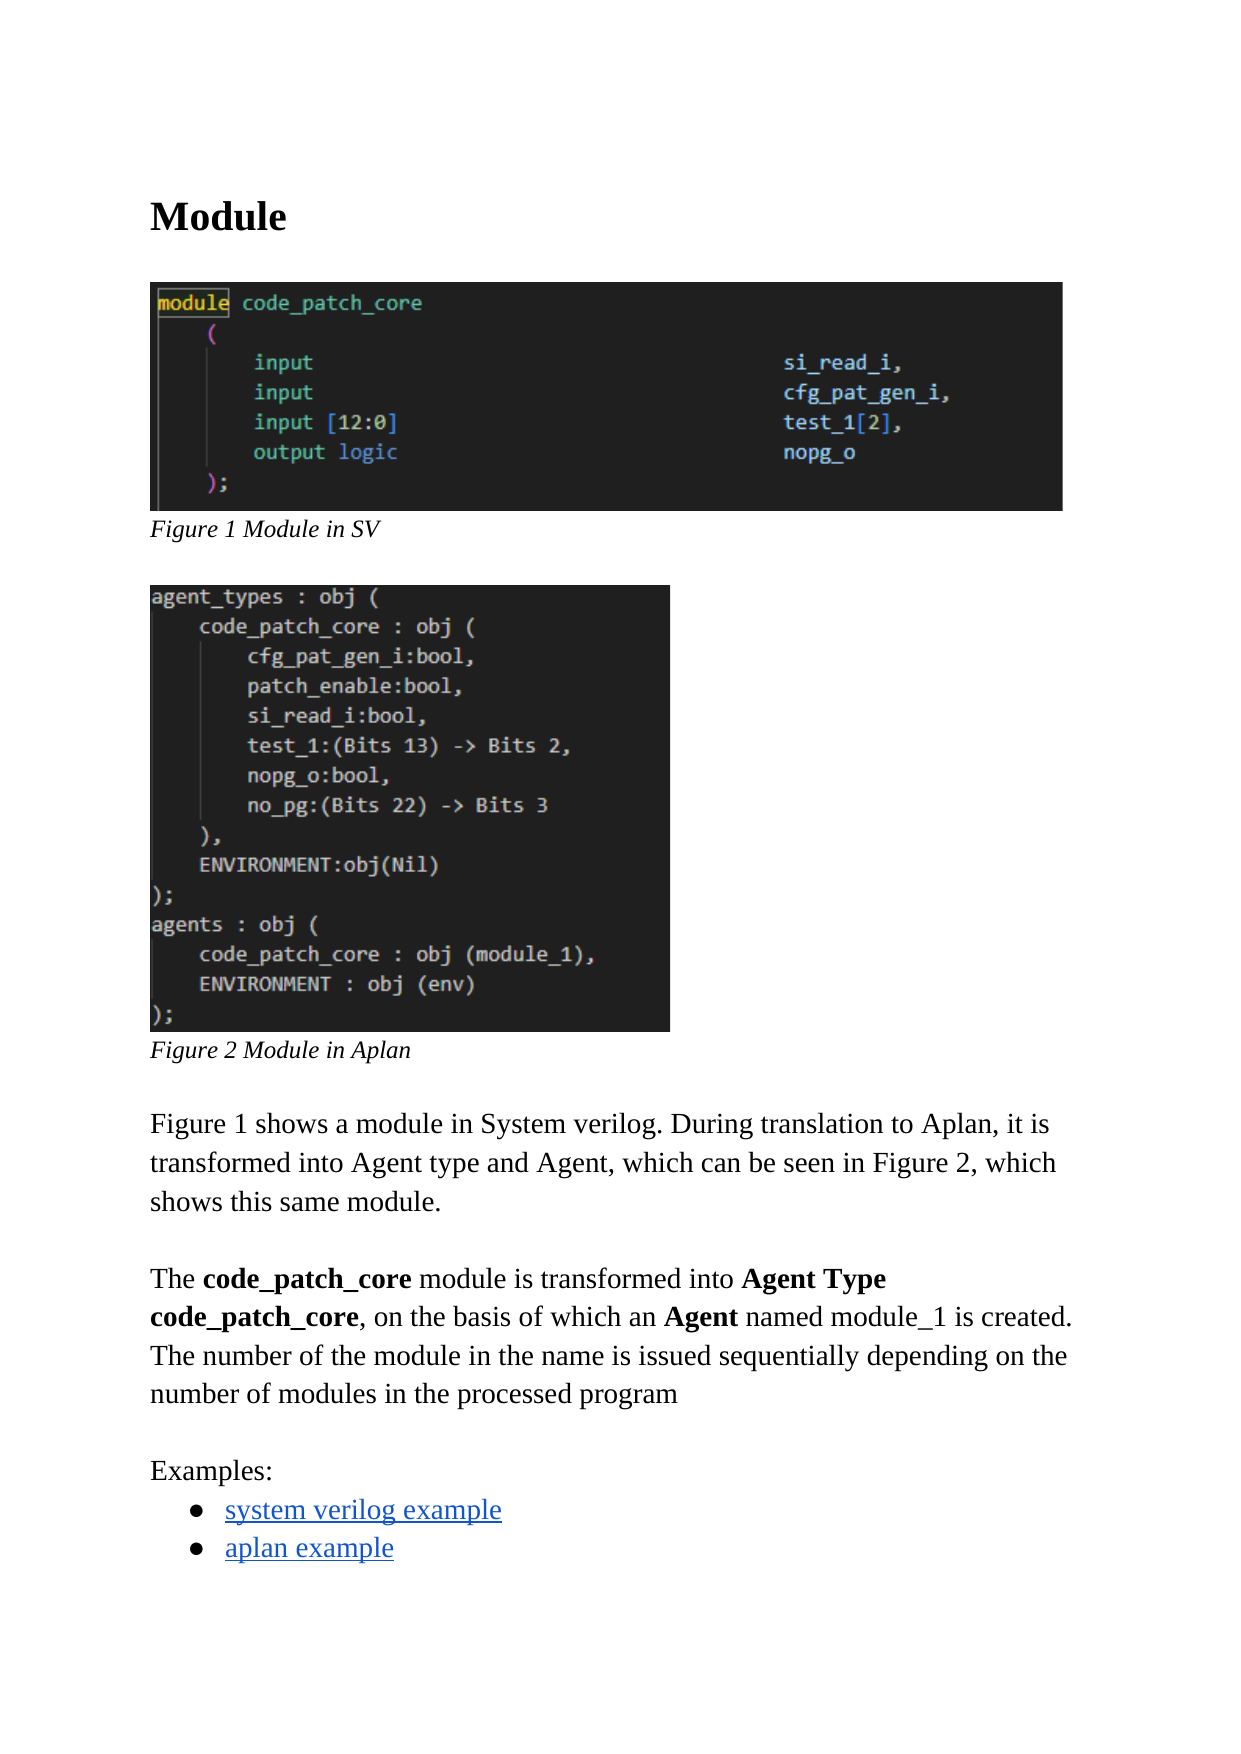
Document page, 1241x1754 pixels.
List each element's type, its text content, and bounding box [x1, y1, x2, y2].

text Figure 1 shows a module in System verilog. During translation to Aplan, it is transformed into Agent type and Agent, which can be seen in Figure 2, which shows this same module. The code_patch_core module is transformed into Agent Type code_patch_core, on the basis of which an Agent named module_1 is created. The number of the module in the name is issued sequentially depending on the number of modules in the processed program [150, 1107, 1090, 1410]
list aplan example [187, 1531, 1090, 1564]
list system verilog example [187, 1492, 1090, 1526]
picture [150, 585, 671, 1032]
picture [150, 282, 1063, 511]
text Figure 1 Module in SV [150, 514, 1090, 543]
subtitle Module [150, 192, 1090, 239]
text Figure 2 Module in Aplan [150, 1035, 1090, 1064]
text Examples: [150, 1453, 1090, 1487]
